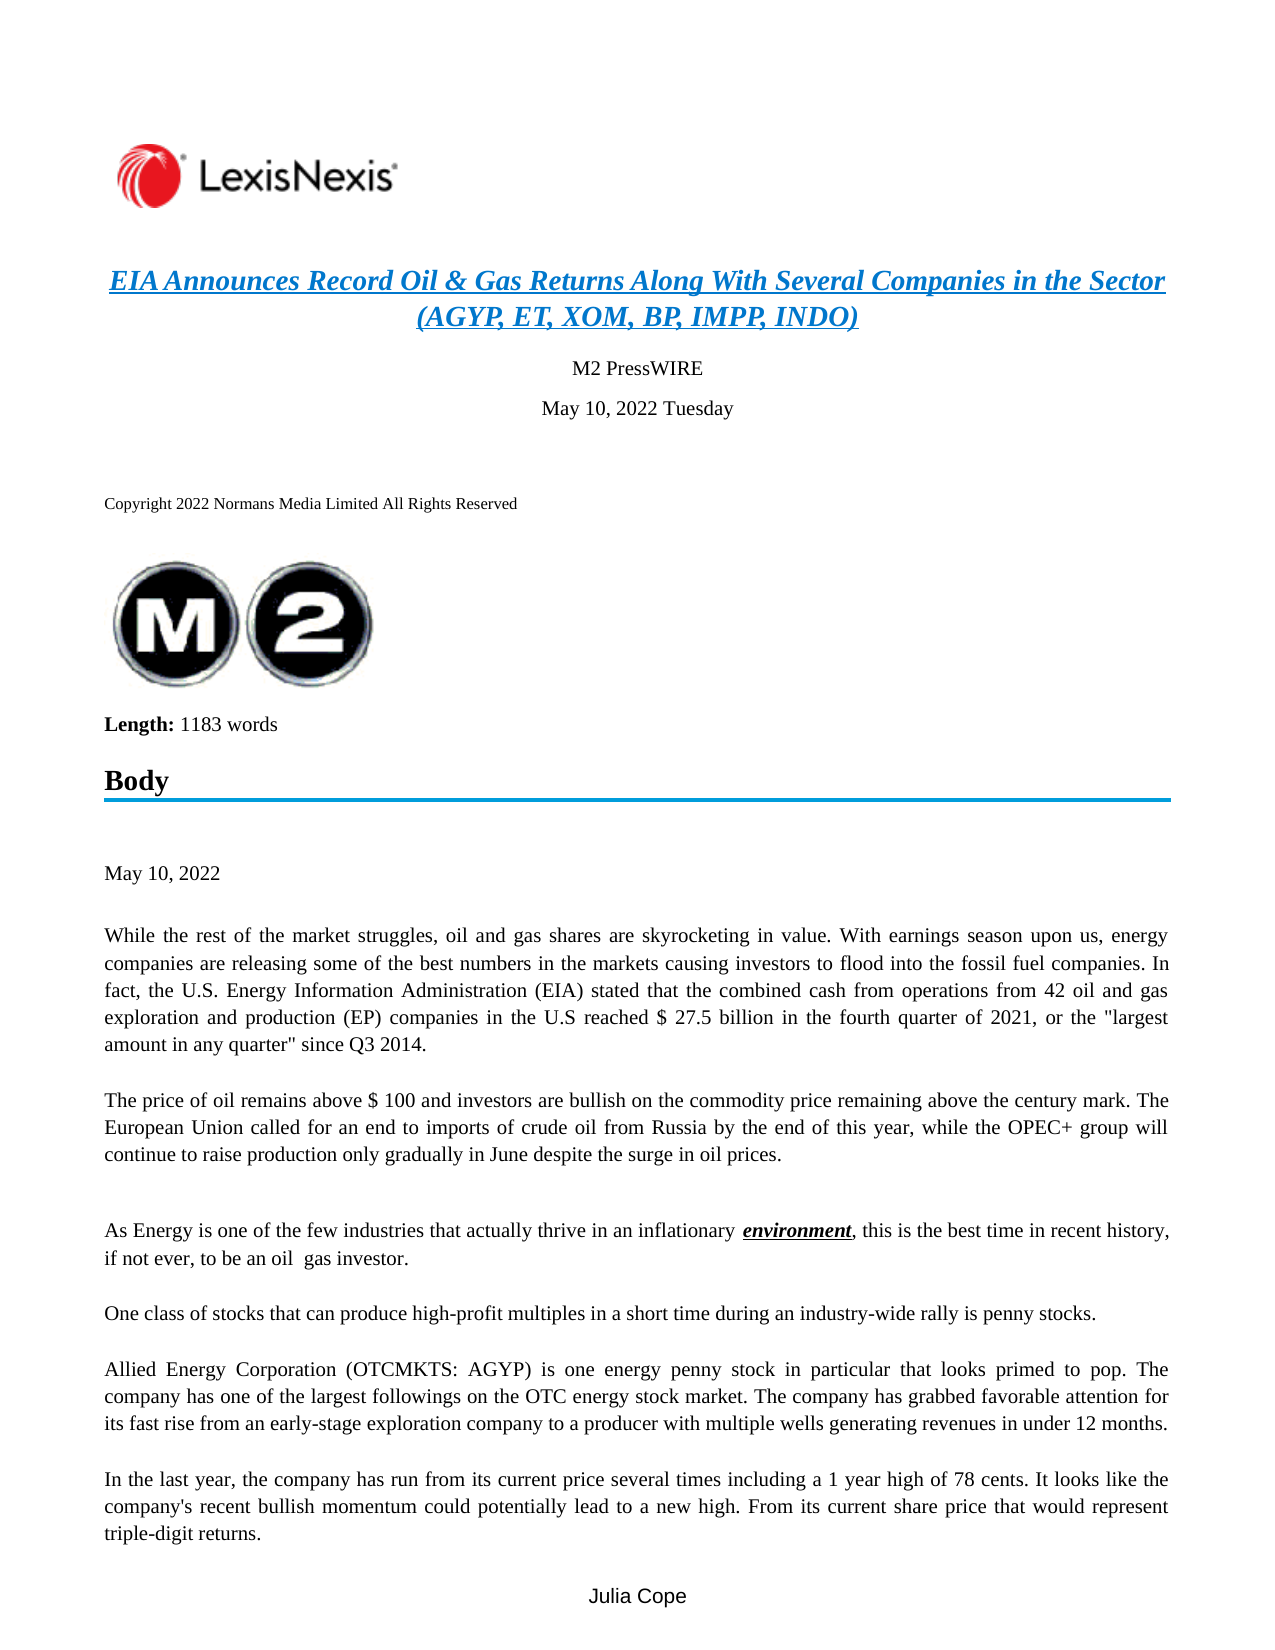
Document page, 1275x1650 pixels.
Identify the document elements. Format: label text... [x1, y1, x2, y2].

text May 10, 2022 Tuesday [104, 393, 1171, 420]
text In the last year, the company has run from its current price several times including a 1 year high of 78 cents. It looks like the company's recent bullish momentum could potentially lead to a new high. From its current share price that would represent triple-digit returns. [104, 1464, 1171, 1545]
text Body [104, 761, 1171, 796]
text While the rest of the market struggles, oil and gas shares are skyrocketing in value. With earnings season upon us, energy companies are releasing some of the best numbers in the markets causing investors to flood into the fossil fuel companies. In fact, the U.S. Energy Information Administration (EIA) stated that the combined cash from operations from 42 oil and gas exploration and production (EP) companies in the U.S reached $ 27.5 billion in the fourth quarter of 2021, or the "largest amount in any quarter" since Q3 2014. [104, 920, 1171, 1056]
text May 10, 2022 [104, 858, 1171, 885]
subtitle EIA Announces Record Oil & Gas Returns Along With Several Companies in the Sector (AGYP, ET, XOM, BP, IMPP, INDO) [104, 261, 1171, 332]
text Copyright 2022 Normans Media Limited All Rights Reserved [104, 461, 1171, 513]
text M2 PressWIRE [104, 353, 1171, 380]
text One class of stocks that can produce high-profit multiples in a short time during an industry-wide rally is penny stocks. [104, 1298, 1171, 1325]
text Length: 1183 words [104, 709, 1171, 736]
text As Energy is one of the few industries that actually thrive in an inflationary environment, this is the best time in recent history, if not ever, to be an oil gas investor. [104, 1215, 1171, 1269]
picture [104, 144, 412, 208]
text The price of oil remains above $ 100 and investors are bullish on the commodity price remaining above the century mark. The European Union called for an end to imports of crude oil from Russia by the end of this year, while the OPEC+ group will continue to raise production only gradually in June despite the surge in oil prices. [104, 1084, 1171, 1166]
text Allied Energy Corporation (OTCMKTS: AGYP) is one energy penny stock in particular that looks primed to pop. The company has one of the largest followings on the OTC energy stock market. The company has grabbed favorable attention for its fast rise from an early-stage exploration company to a producer with multiple wells generating revenues in under 12 months. [104, 1354, 1171, 1435]
